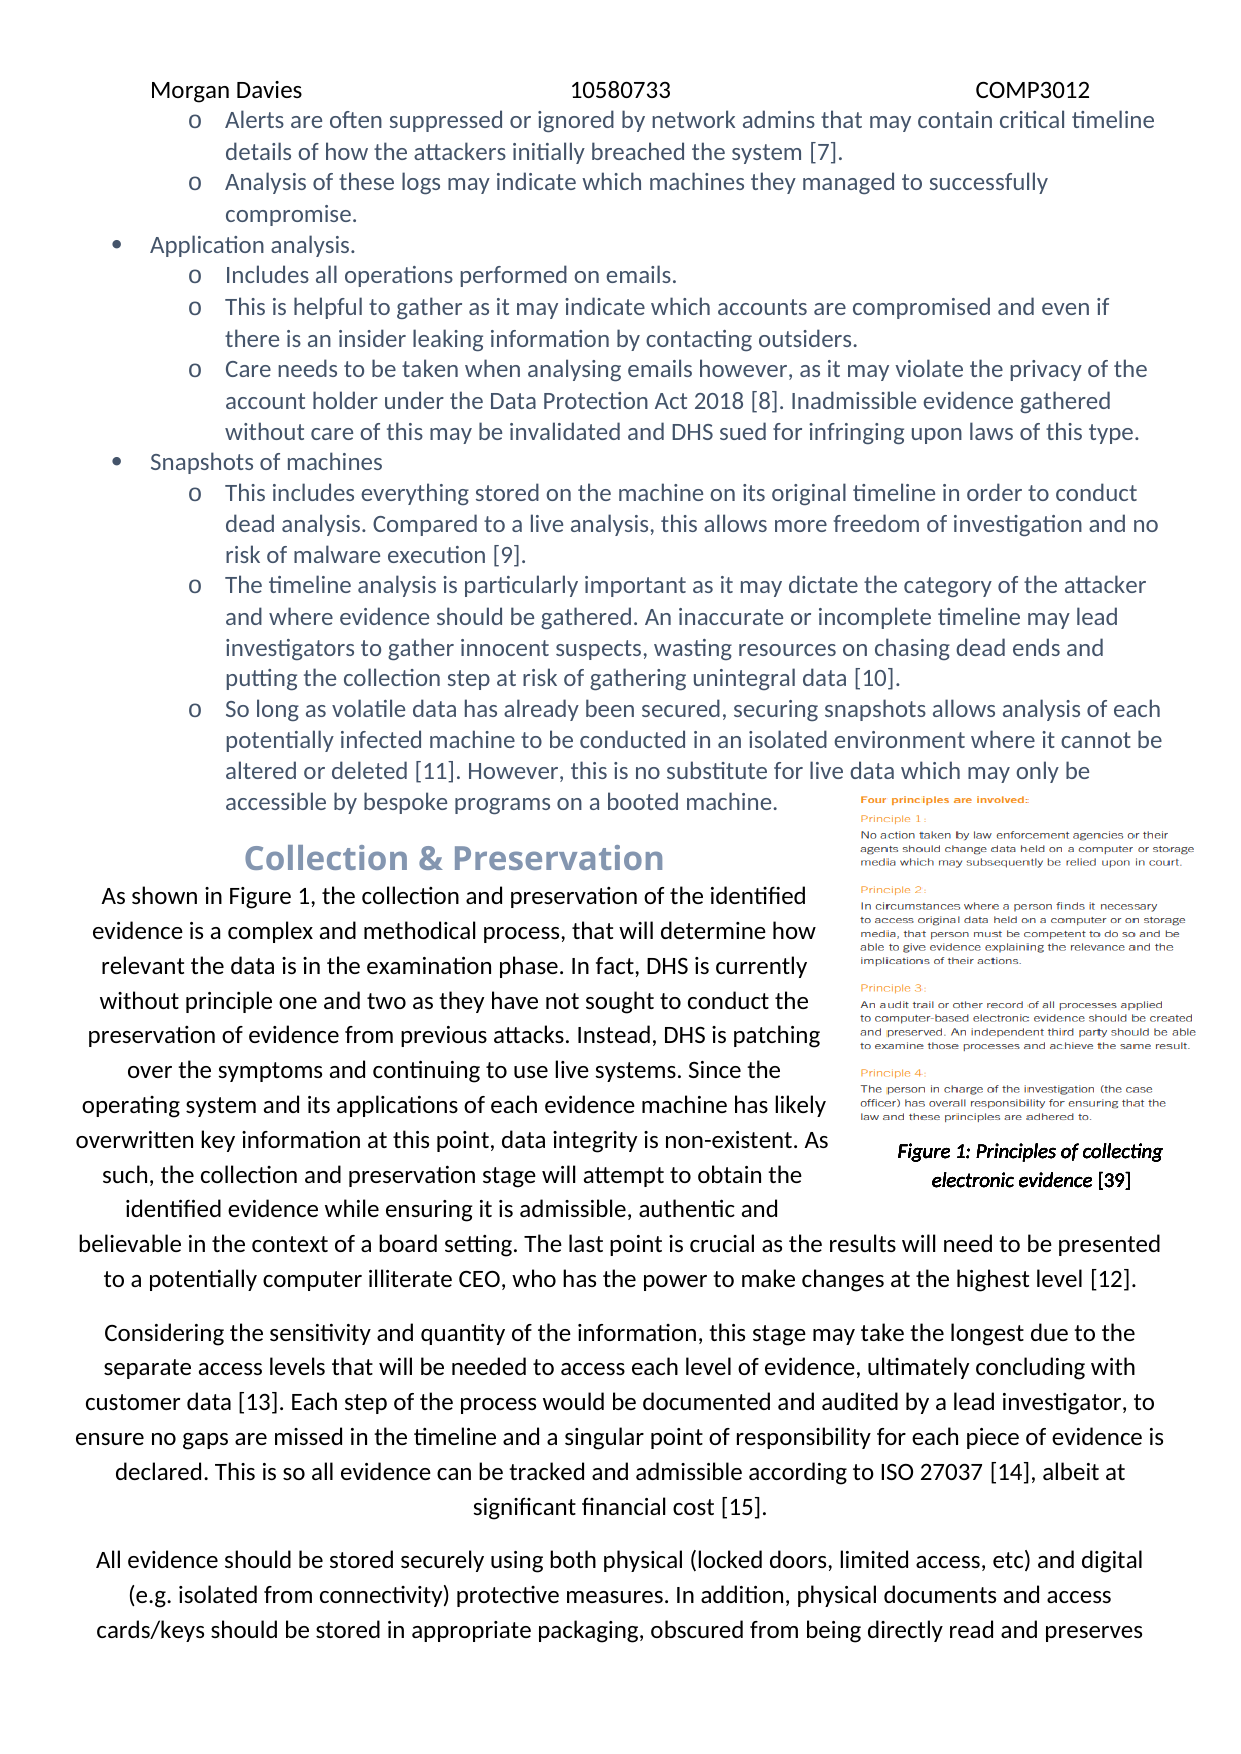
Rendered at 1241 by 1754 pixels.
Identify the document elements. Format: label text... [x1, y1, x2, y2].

picture [852, 789, 1205, 1128]
list This includes everything stored on the machine on its original timeline in order to conduct dead analysis. Compared to a live analysis, this allows more freedom of investigation and no risk of malware execution . [187, 477, 1165, 569]
subtitle Collection & Preservation [75, 835, 852, 880]
list Analysis of these logs may indicate which machines they managed to successfully compromise. [187, 167, 1165, 229]
list So long as volatile data has already been secured, securing snapshots allows analysis of each potentially infected machine to be conducted in an isolated environment where it cannot be altered or deleted . However, this is no substitute for live data which may only be accessible by bespoke programs on a booted machine. [187, 693, 1165, 816]
list Includes all operations performed on emails. [187, 259, 1165, 291]
text Considering the sensitivity and quantity of the information, this stage may take the longest due to the separate access levels that will be needed to access each level of evidence, ultimately concluding with customer data . Each step of the process would be documented and audited by a lead investigator, to ensure no gaps are missed in the timeline and a singular point of responsibility for each piece of evidence is declared. This is so all evidence can be tracked and admissible according to ISO 27037 , albeit at significant financial cost . [75, 1317, 1165, 1521]
list This is helpful to gather as it may indicate which accounts are compromised and even if there is an insider leaking information by contacting outsiders. [187, 291, 1165, 353]
list Care needs to be taken when analysing emails however, as it may violate the privacy of the account holder under the Data Protection Act 2018 . Inadmissible evidence gathered without care of this may be invalidated and DHS sued for infringing upon laws of this type. [187, 353, 1165, 446]
list The timeline analysis is particularly important as it may dictate the category of the attacker and where evidence should be gathered. An inaccurate or incomplete timeline may lead investigators to gather innocent suspects, wasting resources on chasing dead ends and putting the collection step at risk of gathering unintegral data . [187, 569, 1165, 693]
text As shown in Figure 1, the collection and preservation of the identified evidence is a complex and methodical process, that will determine how relevant the data is in the examination phase. In fact, DHS is currently without principle one and two as they have not sought to conduct the preservation of evidence from previous attacks. Instead, DHS is patching over the symptoms and continuing to use live systems. Since the operating system and its applications of each evidence machine has likely overwritten key information at this point, data integrity is non-existent. As such, the collection and preservation stage will attempt to obtain the identified evidence while ensuring it is admissible, authentic and believable in the context of a board setting. The last point is crucial as the results will need to be presented to a potentially computer illiterate CEO, who has the power to make changes at the highest level . [75, 880, 1165, 1294]
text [75, 1544, 1165, 1644]
list Application analysis. [112, 229, 1165, 259]
list Alerts are often suppressed or ignored by network admins that may contain critical timeline details of how the attackers initially breached the system . [187, 104, 1165, 167]
list Snapshots of machines [112, 446, 1165, 477]
